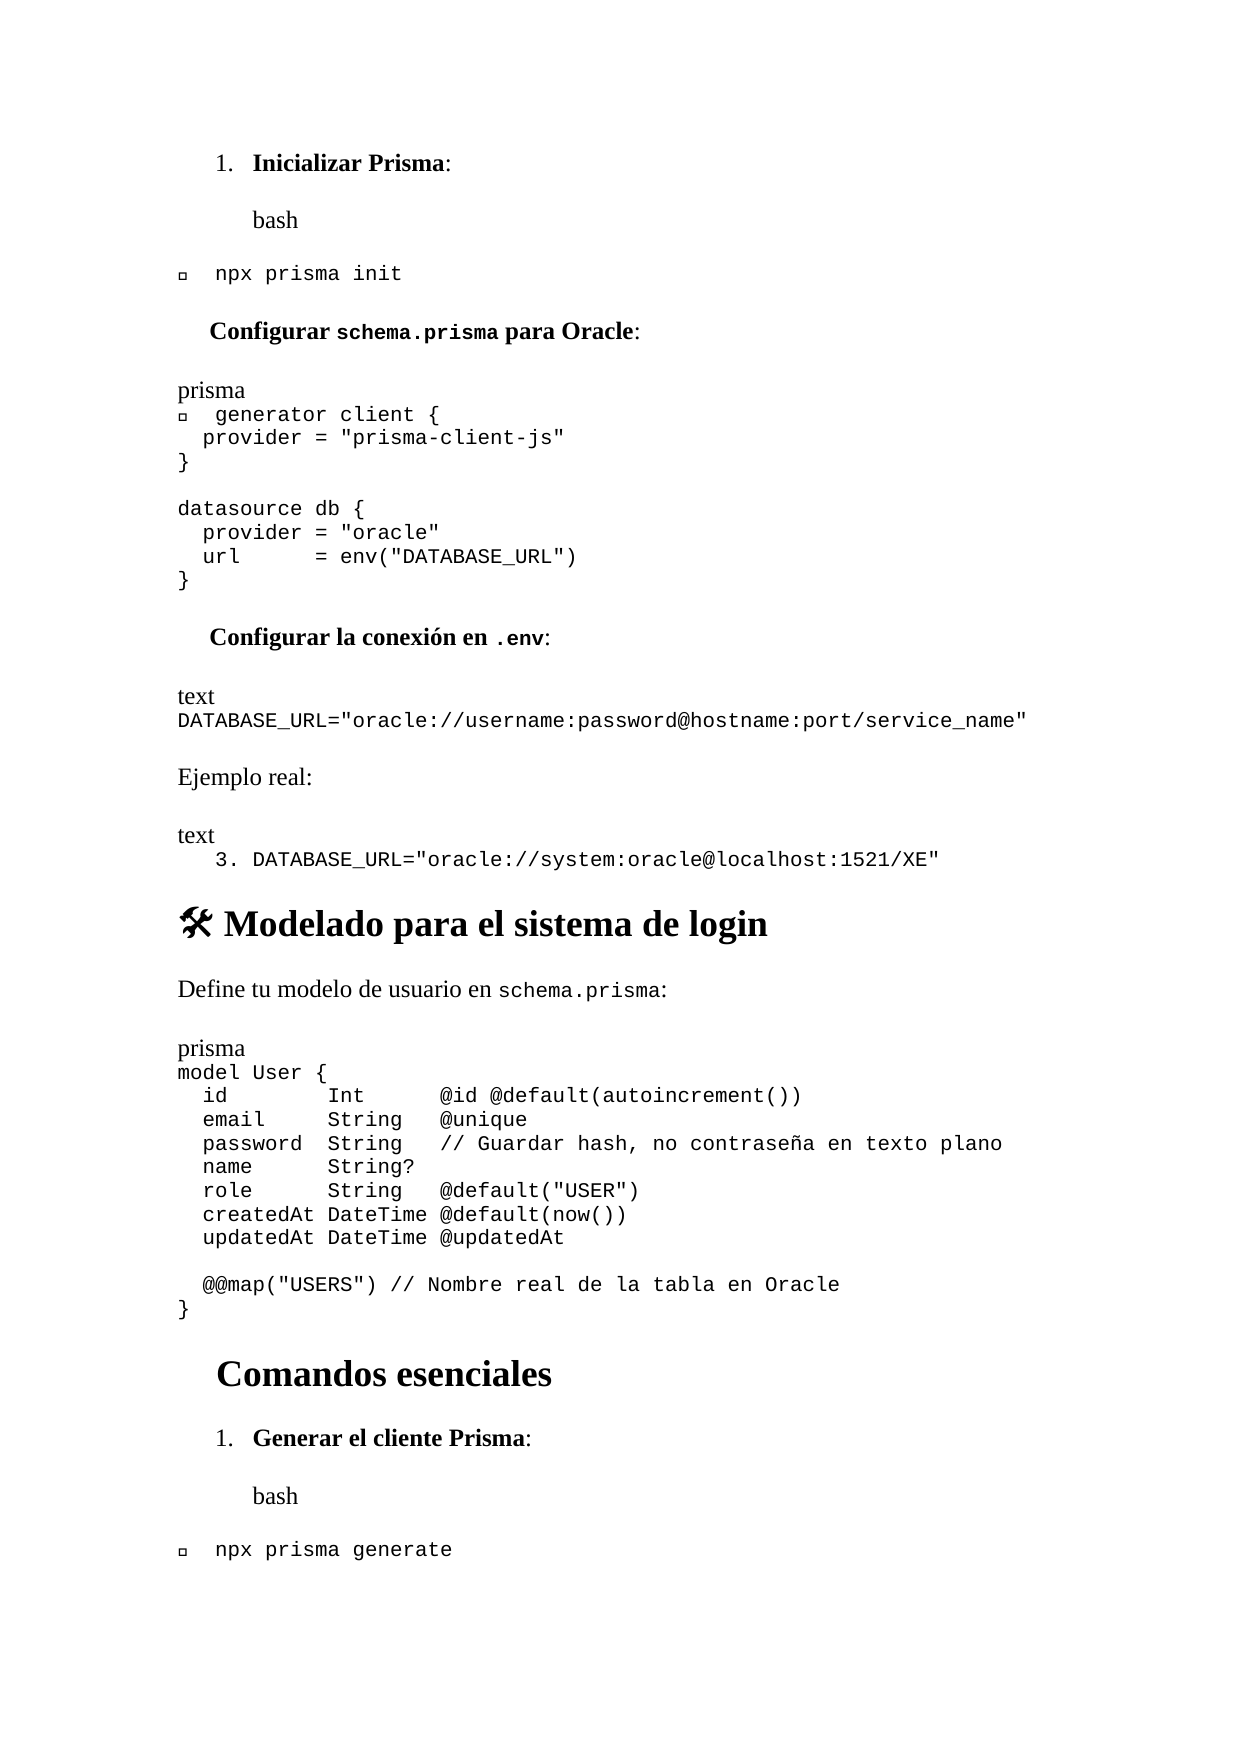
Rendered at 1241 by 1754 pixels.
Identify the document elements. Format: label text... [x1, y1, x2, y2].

text  generator client { [177, 404, 1063, 427]
text url = env("DATABASE_URL") [177, 546, 1063, 569]
text id Int @id @default(autoincrement()) [177, 1085, 1063, 1109]
text  Configurar la conexión en .env: [177, 622, 1063, 652]
text bash [252, 1481, 1063, 1510]
text role String @default("USER") [177, 1180, 1063, 1203]
text Ejemplo real: [177, 762, 1063, 791]
text datasource db { [177, 498, 1063, 522]
text @@map("USERS") // Nombre real de la tabla en Oracle [177, 1274, 1063, 1298]
text prisma [177, 375, 1063, 404]
text  Configurar schema.prisma para Oracle: [177, 316, 1063, 346]
text model User { [177, 1062, 1063, 1085]
text  npx prisma generate [177, 1539, 1063, 1563]
text  npx prisma init [177, 263, 1063, 287]
text DATABASE_URL="oracle://username:password@hostname:port/service_name" [177, 709, 1063, 733]
text bash [252, 206, 1063, 234]
text prisma [177, 1033, 1063, 1062]
text email String @unique [177, 1109, 1063, 1133]
text name String? [177, 1156, 1063, 1180]
list Inicializar Prisma: [215, 148, 1063, 176]
list DATABASE_URL="oracle://system:oracle@localhost:1521/XE" [215, 849, 1063, 873]
text Define tu modelo de usuario en schema.prisma: [177, 974, 1063, 1004]
text 🛠️ Modelado para el sistema de login [177, 902, 1063, 945]
text text [177, 681, 1063, 709]
text text [177, 820, 1063, 849]
text } [177, 569, 1063, 593]
text provider = "prisma-client-js" [177, 427, 1063, 451]
text } [177, 451, 1063, 475]
text password String // Guardar hash, no contraseña en texto plano [177, 1133, 1063, 1156]
text updatedAt DateTime @updatedAt [177, 1227, 1063, 1251]
text createdAt DateTime @default(now()) [177, 1203, 1063, 1227]
text 🔄 Comandos esenciales [177, 1351, 1063, 1394]
text } [177, 1298, 1063, 1322]
list Generar el cliente Prisma: [215, 1423, 1063, 1452]
text provider = "oracle" [177, 522, 1063, 546]
